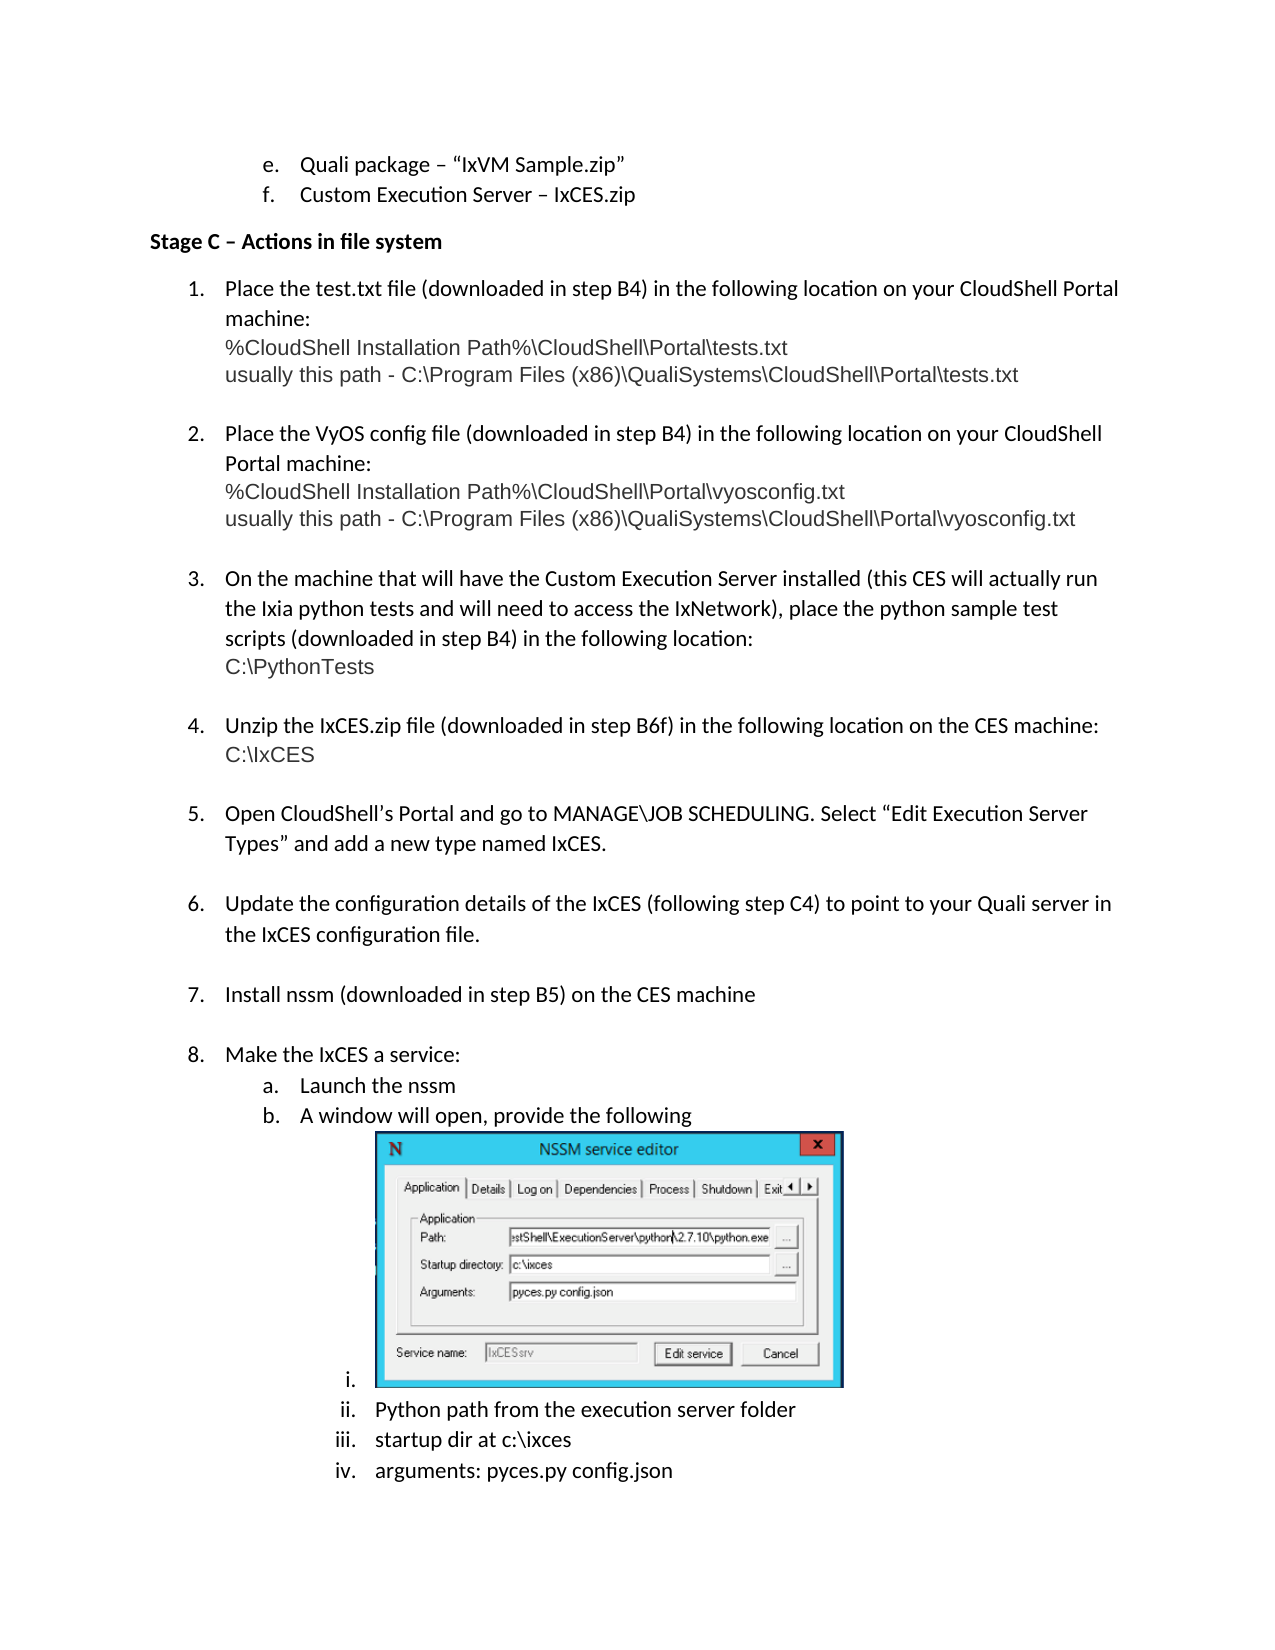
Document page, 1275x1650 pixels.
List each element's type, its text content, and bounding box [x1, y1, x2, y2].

list Unzip the IxCES.zip file (downloaded in step B6f) in the following location on the CES machine: C:\IxCES [187, 712, 1125, 767]
list Place the VyOS config file (downloaded in step B4) in the following location on your CloudShell Portal machine: %CloudShell Installation Path%\CloudShell\Portal\vyosconfig.txt usually this path - C:\Program Files (x86)\QualiSystems\CloudShell\Portal\vyosconfig.txt [187, 419, 1125, 532]
list Install nssm (downloaded in step B5) on the CES machine [187, 980, 1125, 1008]
list Update the configuration details of the IxCES (following step C4) to point to your Quali server in the IxCES configuration file. [187, 889, 1125, 948]
list Quali package – “IxVM Sample.zip” [262, 150, 1125, 178]
list %CloudShell Installation Path%\CloudShell\Portal\tests.txt usually this path - C:\Program Files (x86)\QualiSystems\CloudShell\Portal\tests.txt [225, 334, 1125, 387]
list Python path from the execution server folder [356, 1395, 1125, 1423]
text Stage C – Actions in file system [150, 227, 1125, 255]
list Launch the nssm [262, 1071, 1125, 1099]
list Make the IxCES a service: [187, 1041, 1125, 1069]
list Custom Execution Server – IxCES.zip [262, 180, 1125, 208]
list A window will open, provide the following [262, 1101, 1125, 1129]
picture [375, 1131, 845, 1388]
list startup dir at c:\ixces [356, 1426, 1125, 1453]
list arguments: pyces.py config.json [356, 1456, 1125, 1484]
list Open CloudShell’s Portal and go to MANAGE\JOB SCHEDULING. Select “Edit Execution Server Types” and add a new type named IxCES. [187, 799, 1125, 857]
list Place the test.txt file (downloaded in step B4) in the following location on your CloudShell Portal machine: [187, 274, 1125, 332]
list On the machine that will have the Custom Execution Server installed (this CES will actually run the Ixia python tests and will need to access the IxNetwork), place the python sample test scripts (downloaded in step B4) in the following location: C:\PythonTests [187, 564, 1125, 679]
